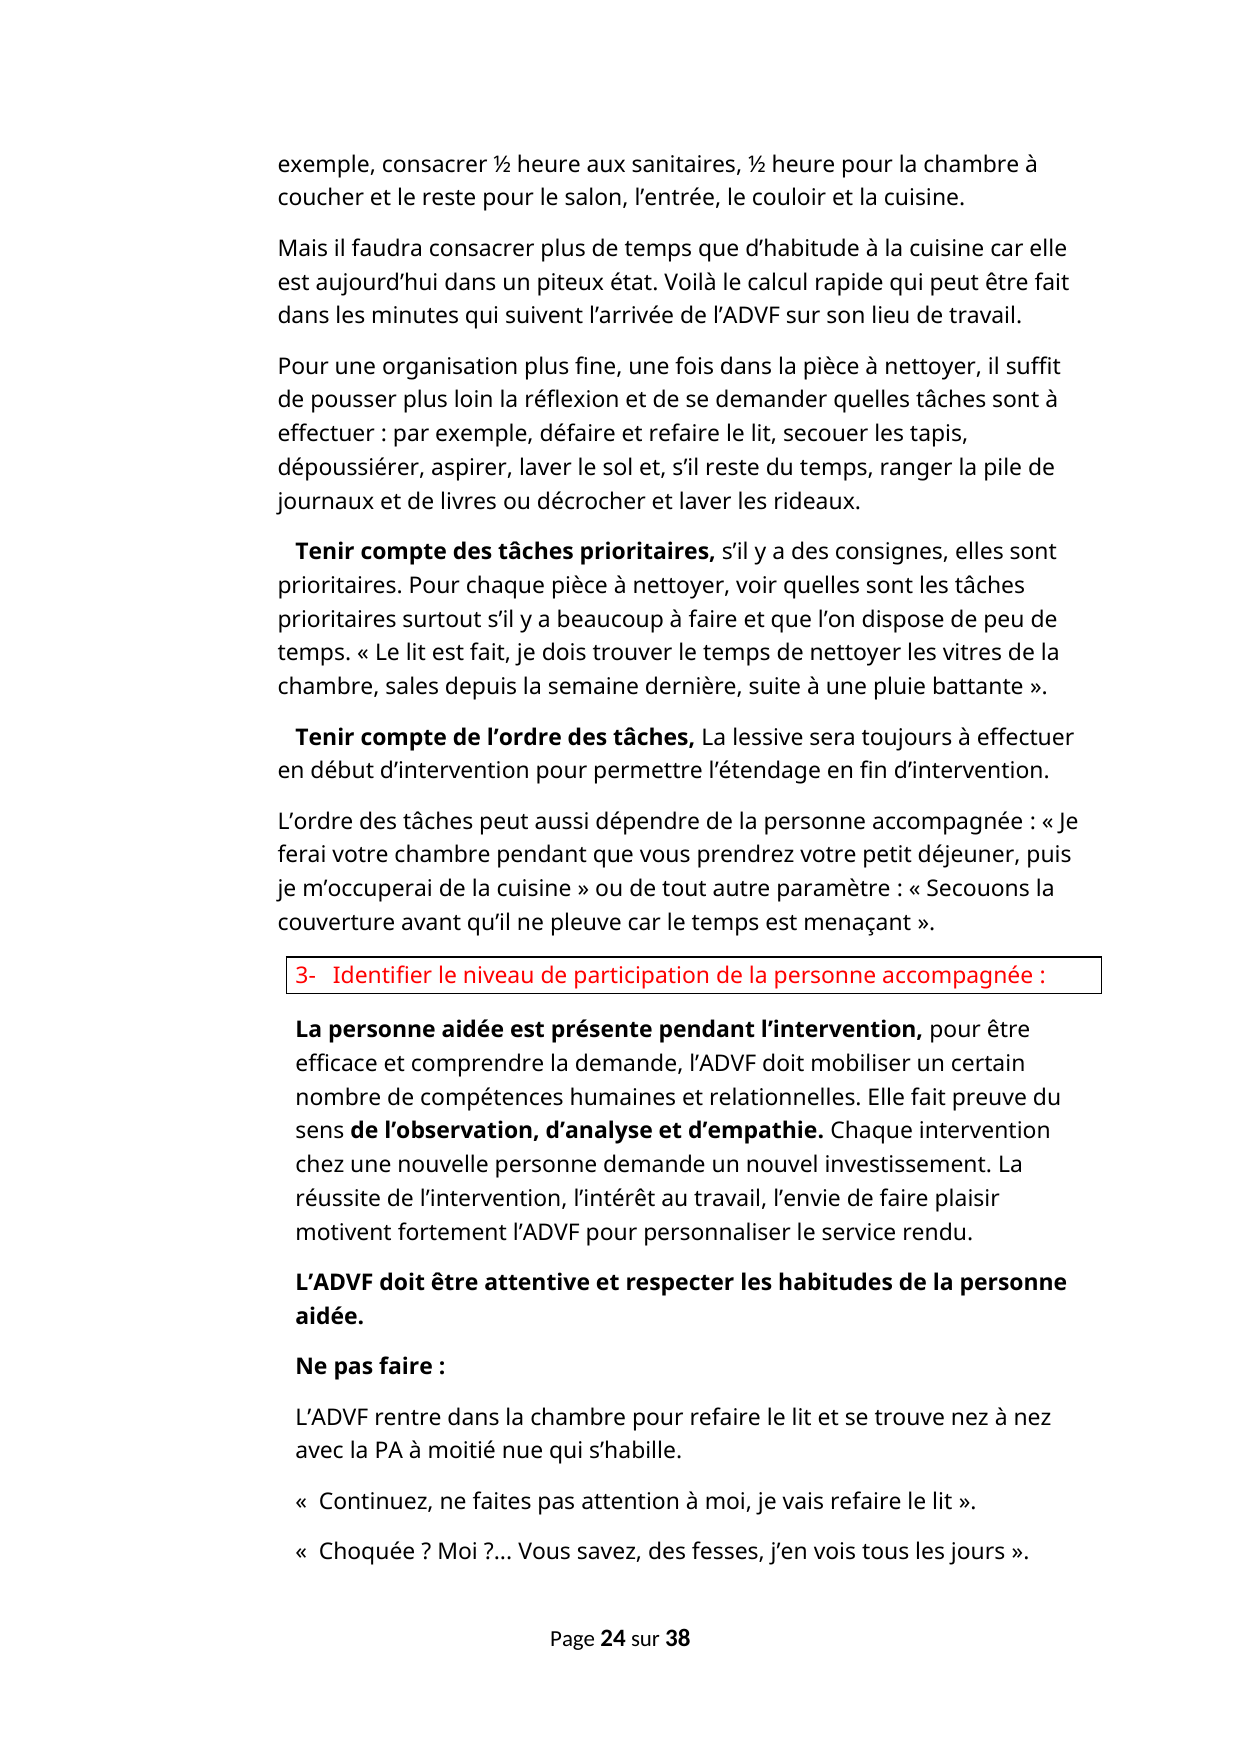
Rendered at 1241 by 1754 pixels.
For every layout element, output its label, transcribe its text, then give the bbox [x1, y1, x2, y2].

text L’ordre des tâches peut aussi dépendre de la personne accompagnée : « Je ferai votre chambre pendant que vous prendrez votre petit déjeuner, puis je m’occuperai de la cuisine » ou de tout autre paramètre : « Secouons la couverture avant qu’il ne pleuve car le temps est menaçant ». [277, 805, 1093, 937]
text L’ADVF rentre dans la chambre pour refaire le lit et se trouve nez à nez avec la PA à moitié nue qui s’habille. [295, 1401, 1093, 1466]
text L’ADVF doit être attentive et respecter les habitudes de la personne aidée. [295, 1266, 1093, 1331]
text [277, 148, 1093, 213]
text Pour une organisation plus fine, une fois dans la pièce à nettoyer, il suffit de pousser plus loin la réflexion et de se demander quelles tâches sont à effectuer : par exemple, défaire et refaire le lit, secouer les tapis, dépoussiérer, aspirer, laver le sol et, s’il reste du temps, ranger la pile de journaux et de livres ou décrocher et laver les rideaux. [277, 350, 1093, 516]
text Mais il faudra consacrer plus de temps que d’habitude à la cuisine car elle est aujourd’hui dans un piteux état. Voilà le calcul rapide qui peut être fait dans les minutes qui suivent l’arrivée de l’ADVF sur son lieu de travail. [277, 232, 1093, 331]
text Ne pas faire : [295, 1350, 1093, 1381]
text La personne aidée est présente pendant l’intervention, pour être efficace et comprendre la demande, l’ADVF doit mobiliser un certain nombre de compétences humaines et relationnelles. Elle fait preuve du sens de l’observation, d’analyse et d’empathie. Chaque intervention chez une nouvelle personne demande un nouvel investissement. La réussite de l’intervention, l’intérêt au travail, l’envie de faire plaisir motivent fortement l’ADVF pour personnaliser le service rendu. [295, 1013, 1093, 1247]
text « Choquée ? Moi ?... Vous savez, des fesses, j’en vois tous les jours ». [295, 1535, 1093, 1566]
text Tenir compte des tâches prioritaires, s’il y a des consignes, elles sont prioritaires. Pour chaque pièce à nettoyer, voir quelles sont les tâches prioritaires surtout s’il y a beaucoup à faire et que l’on dispose de peu de temps. « Le lit est fait, je dois trouver le temps de nettoyer les vitres de la chambre, sales depuis la semaine dernière, suite à une pluie battante ». [277, 535, 1093, 701]
text Tenir compte de l’ordre des tâches, La lessive sera toujours à effectuer en début d’intervention pour permettre l’étendage en fin d’intervention. [277, 721, 1093, 786]
text « Continuez, ne faites pas attention à moi, je vais refaire le lit ». [295, 1485, 1093, 1516]
list Identifier le niveau de participation de la personne accompagnée : [287, 958, 1101, 993]
